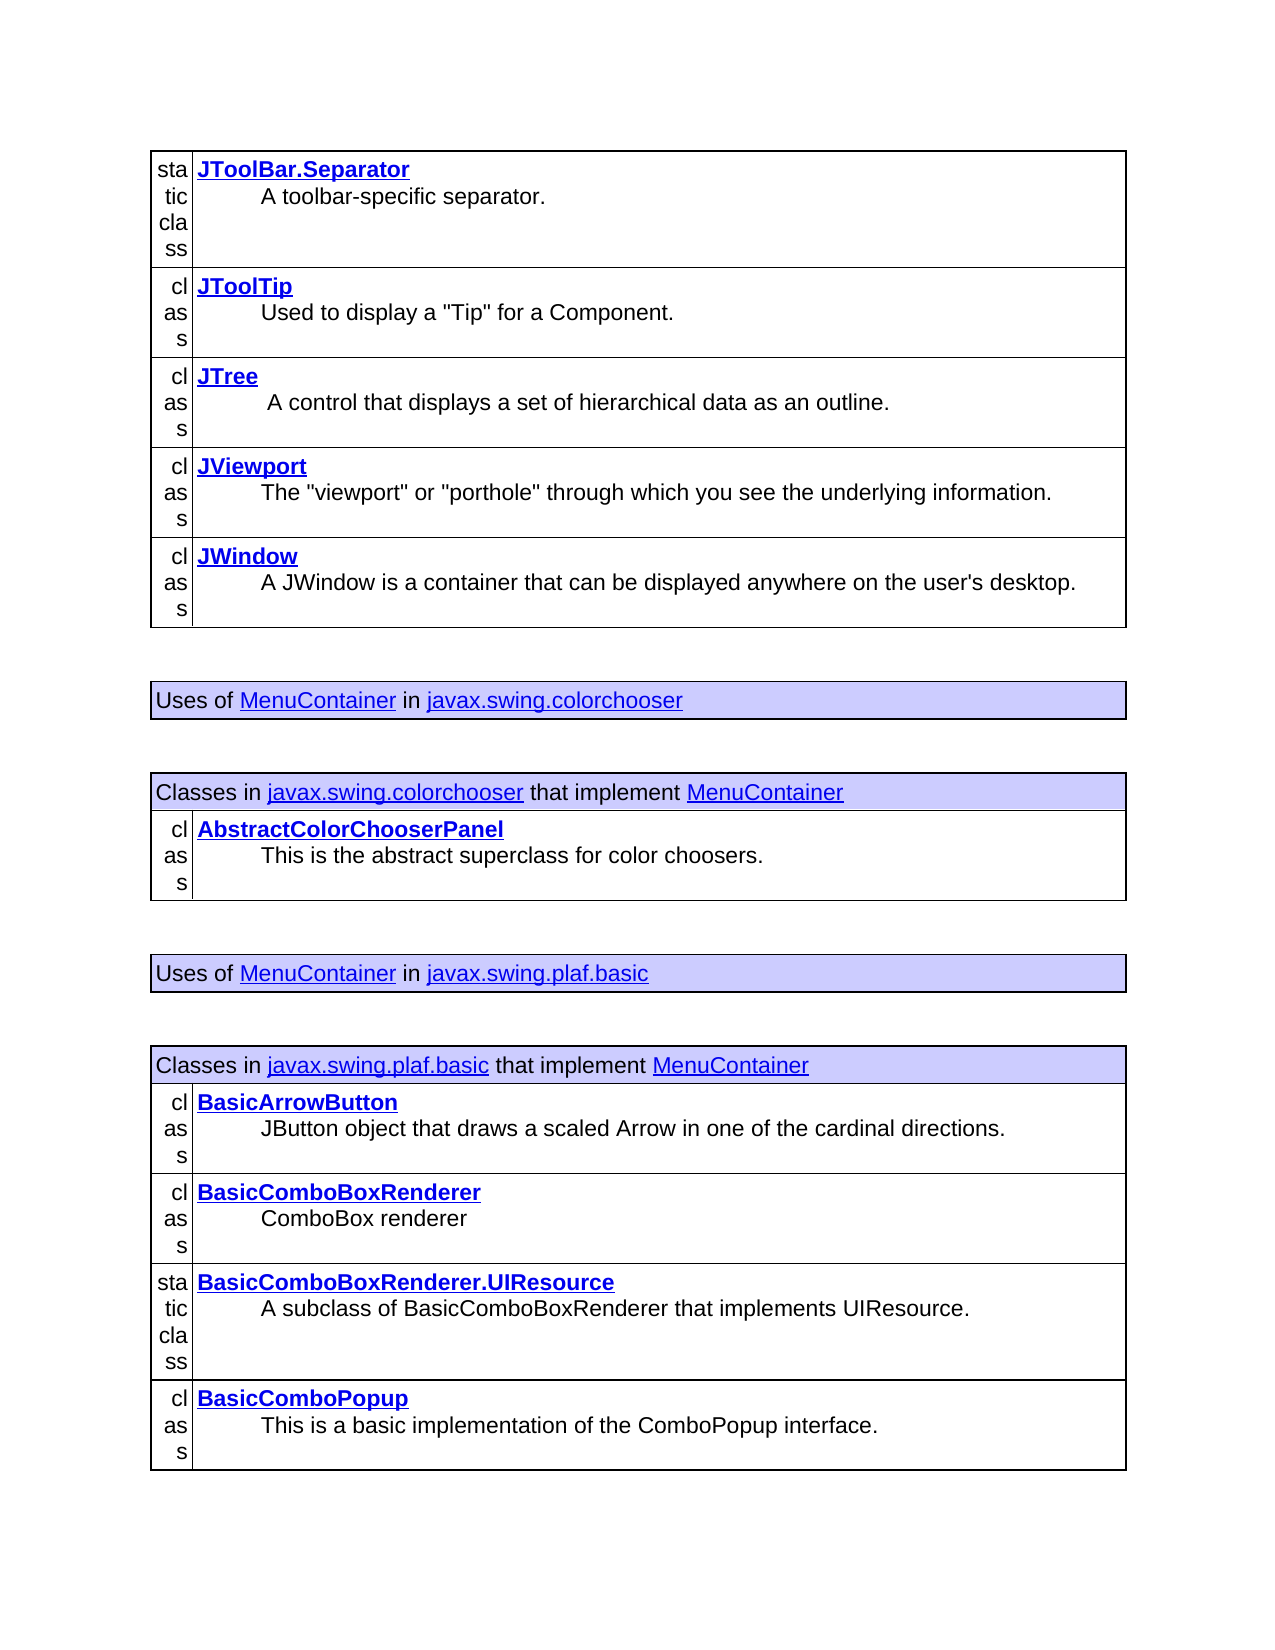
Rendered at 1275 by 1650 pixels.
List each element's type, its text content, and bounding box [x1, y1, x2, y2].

table_cell static class [152, 152, 192, 266]
table_cell class [152, 538, 192, 626]
table_cell class [152, 1084, 192, 1173]
table_cell static class [152, 1264, 192, 1379]
table_cell BasicComboBoxRenderer.UIResource A subclass of BasicComboBoxRenderer that implements UIResource. [193, 1264, 1125, 1379]
table_cell AbstractColorChooserPanel This is the abstract superclass for color choosers. [193, 811, 1125, 899]
table_cell JToolTip Used to display a "Tip" for a Component. [193, 268, 1125, 356]
table_cell BasicComboBoxRenderer ComboBox renderer [193, 1174, 1125, 1263]
table_cell class [152, 448, 192, 536]
table_header Uses of MenuContainer in javax.swing.plaf.basic [152, 955, 1125, 991]
table_cell class [152, 1174, 192, 1263]
table_cell class [152, 358, 192, 446]
table_cell JToolBar.Separator A toolbar-specific separator. [193, 152, 1125, 266]
table_cell BasicComboPopup This is a basic implementation of the ComboPopup interface. [193, 1381, 1125, 1469]
table_cell JWindow A JWindow is a container that can be displayed anywhere on the user's desktop. [193, 538, 1125, 626]
table_header Classes in javax.swing.colorchooser that implement MenuContainer [152, 774, 1125, 809]
table_cell BasicArrowButton JButton object that draws a scaled Arrow in one of the cardinal directions. [193, 1084, 1125, 1173]
table_cell JTree A control that displays a set of hierarchical data as an outline. [193, 358, 1125, 446]
table_cell class [152, 268, 192, 356]
table_cell class [152, 811, 192, 899]
table_header Uses of MenuContainer in javax.swing.colorchooser [152, 682, 1125, 718]
table_cell class [152, 1381, 192, 1469]
table_cell JViewport The "viewport" or "porthole" through which you see the underlying information. [193, 448, 1125, 536]
table_header Classes in javax.swing.plaf.basic that implement MenuContainer [152, 1047, 1125, 1083]
